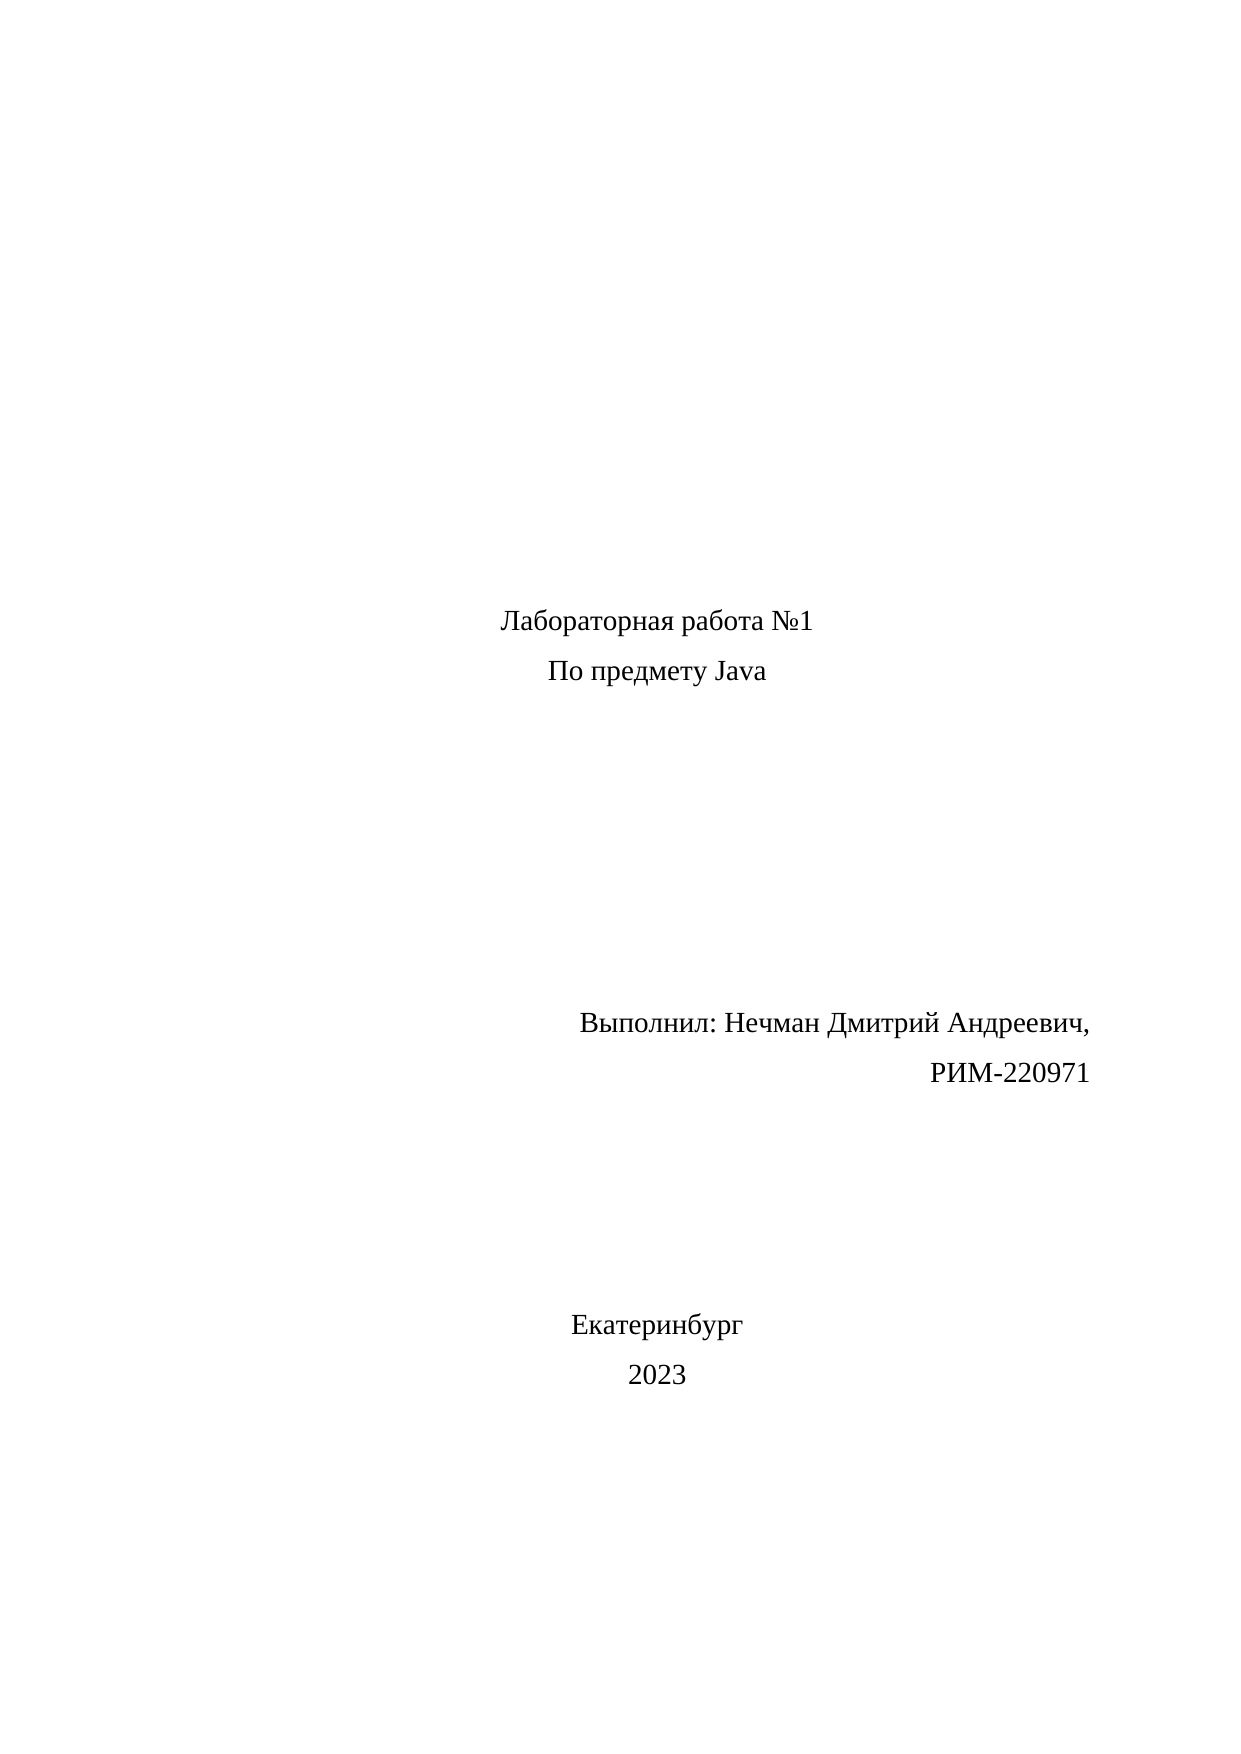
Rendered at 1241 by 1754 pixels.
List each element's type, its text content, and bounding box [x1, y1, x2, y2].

text По предмету Java [150, 653, 1090, 687]
text Выполнил: Нечман Дмитрий Андреевич, РИМ-220971 [150, 1005, 1090, 1089]
text Екатеринбург [150, 1307, 1090, 1341]
text Лабораторная работа №1 [150, 603, 1090, 636]
text 2023 [150, 1357, 1090, 1391]
